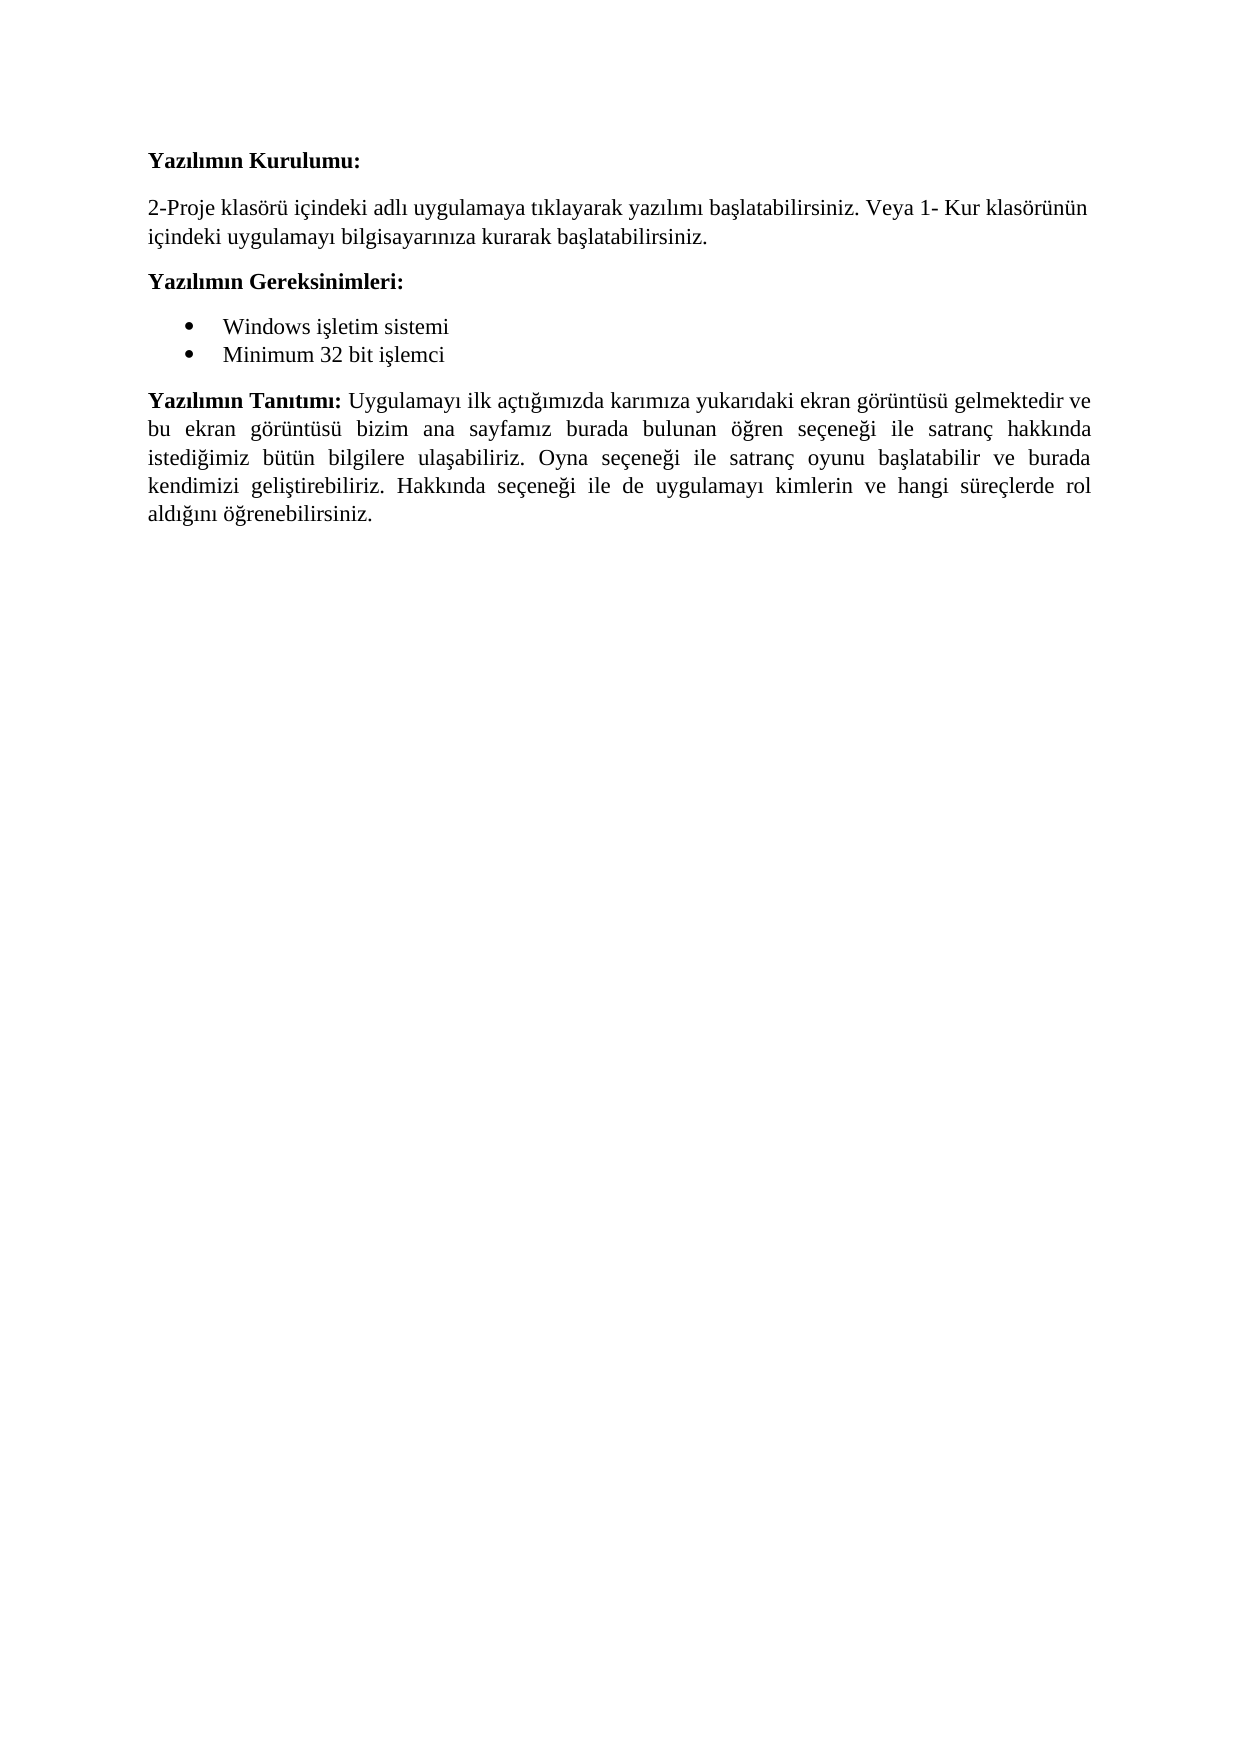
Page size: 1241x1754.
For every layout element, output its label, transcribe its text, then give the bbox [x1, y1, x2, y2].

text Yazılımın Tanıtımı: Uygulamayı ilk açtığımızda karımıza yukarıdaki ekran görüntüsü gelmektedir ve bu ekran görüntüsü bizim ana sayfamız burada bulunan öğren seçeneği ile satranç hakkında istediğimiz bütün bilgilere ulaşabiliriz. Oyna seçeneği ile satranç oyunu başlatabilir ve burada kendimizi geliştirebiliriz. Hakkında seçeneği ile de uygulamayı kimlerin ve hangi süreçlerde rol aldığını öğrenebilirsiniz. [148, 387, 1093, 527]
list Minimum 32 bit işlemci [185, 342, 1093, 368]
list Windows işletim sistemi [185, 313, 1093, 339]
text Yazılımın Gereksinimleri: [148, 268, 1093, 294]
text 2-Proje klasörü içindeki adlı uygulamaya tıklayarak yazılımı başlatabilirsiniz. Veya 1- Kur klasörünün içindeki uygulamayı bilgisayarınıza kurarak başlatabilirsiniz. [148, 194, 1093, 249]
text Yazılımın Kurulumu: [148, 148, 1093, 174]
